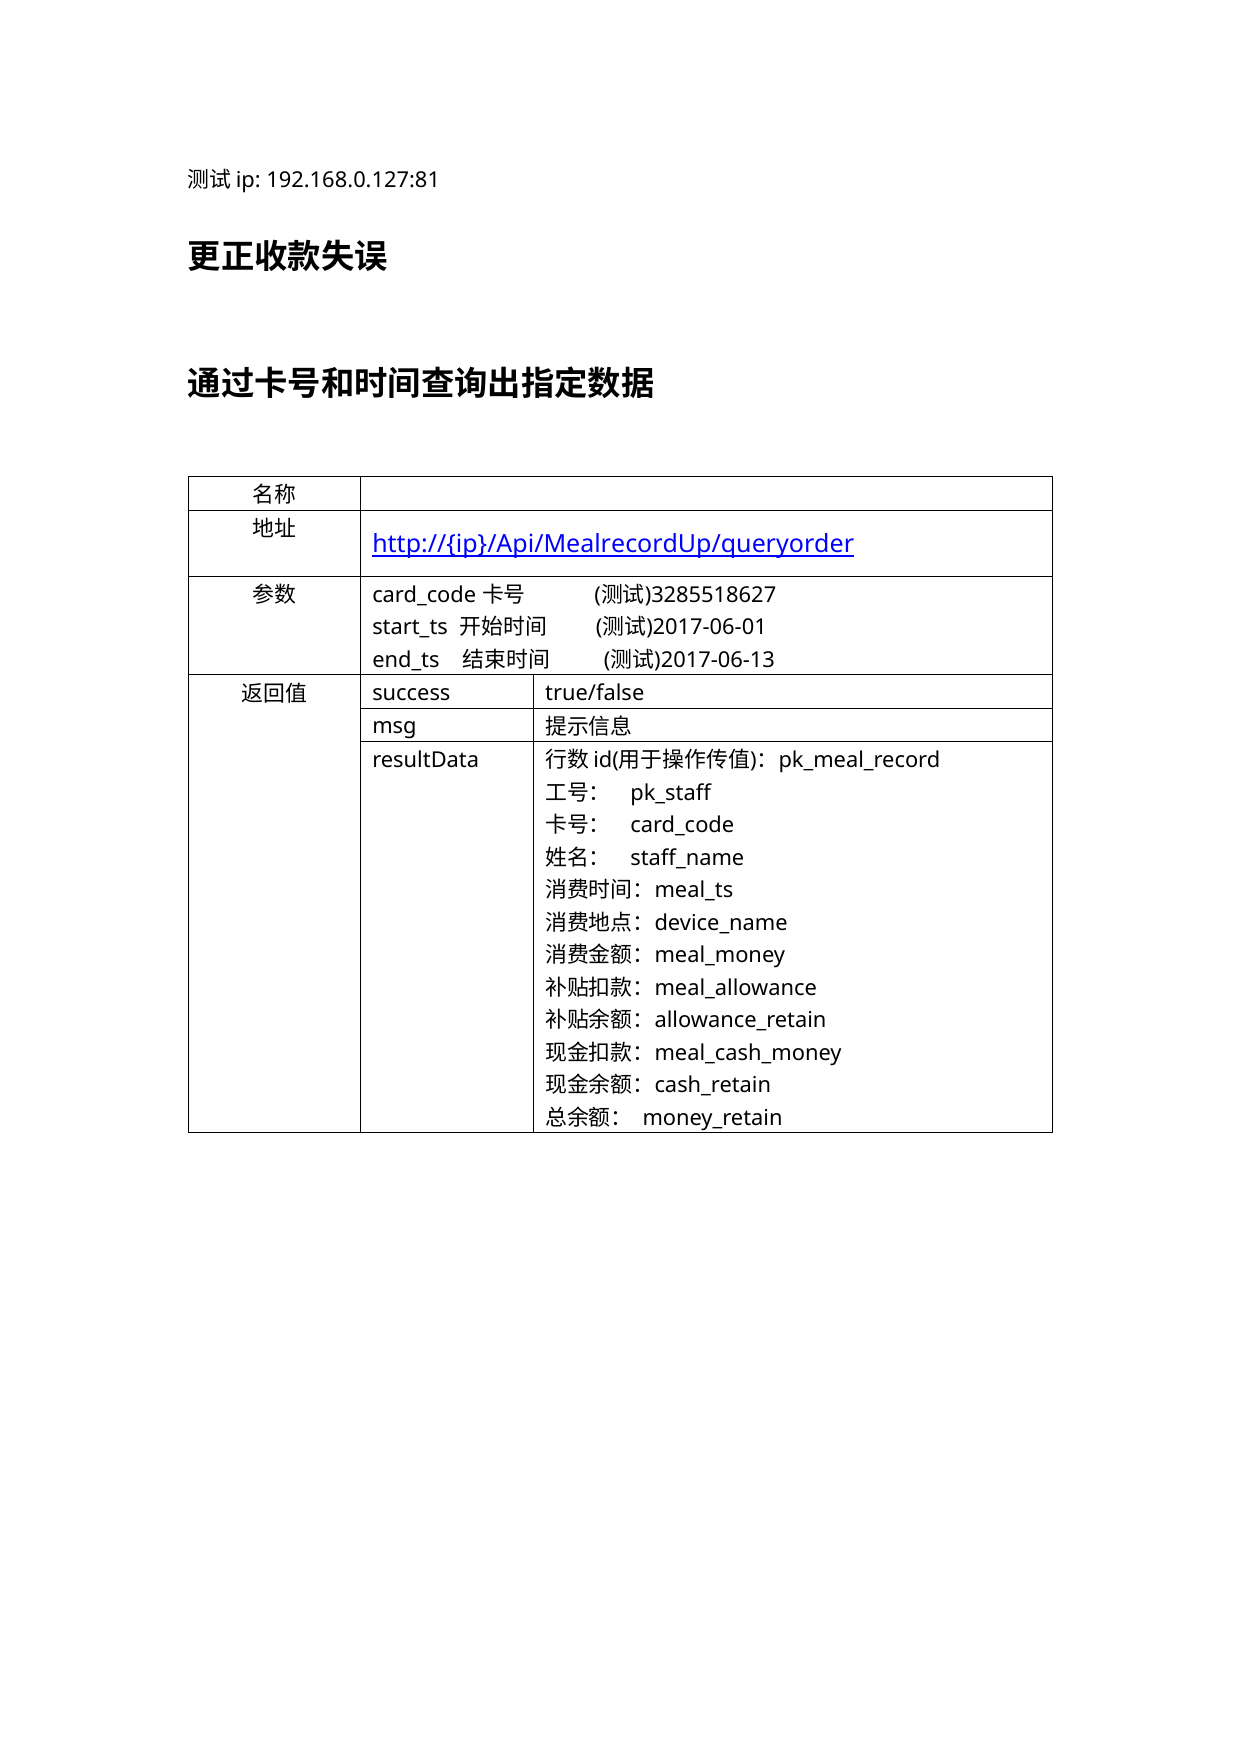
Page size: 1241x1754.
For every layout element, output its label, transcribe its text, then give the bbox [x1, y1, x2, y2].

table_cell msg [361, 709, 533, 741]
table_cell 提示信息 [534, 709, 1052, 741]
table_cell 地址 [189, 511, 360, 576]
subtitle 更正收款失误 [187, 222, 1053, 287]
subtitle 通过卡号和时间查询出指定数据 [187, 349, 1053, 414]
table_cell success [361, 675, 533, 708]
table_header 名称 [189, 477, 360, 509]
text 测试ip: 192.168.0.127:81 [187, 162, 1053, 194]
table_cell resultData [361, 742, 533, 1132]
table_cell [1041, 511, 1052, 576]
table_cell 参数 [189, 577, 360, 674]
table_cell 行数id(用于操作传值)：pk_meal_record 工号： pk_staff 卡号： card_code 姓名： staff_name 消费时间：meal_ts 消费地点：device_name 消费金额：meal_money 补贴扣款：meal_allowance 补贴余额：allowance_retain 现金扣款：meal_cash_money 现金余额：cash_retain 总余额： money_retain [534, 742, 1052, 1132]
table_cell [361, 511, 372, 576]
table_cell true/false [534, 675, 1052, 708]
table_header [361, 477, 1052, 509]
table_cell 返回值 [189, 675, 360, 1132]
table_cell card_code 卡号 (测试)3285518627 start_ts 开始时间 (测试)2017-06-01 end_ts 结束时间 (测试)2017-06-13 [361, 577, 1052, 674]
